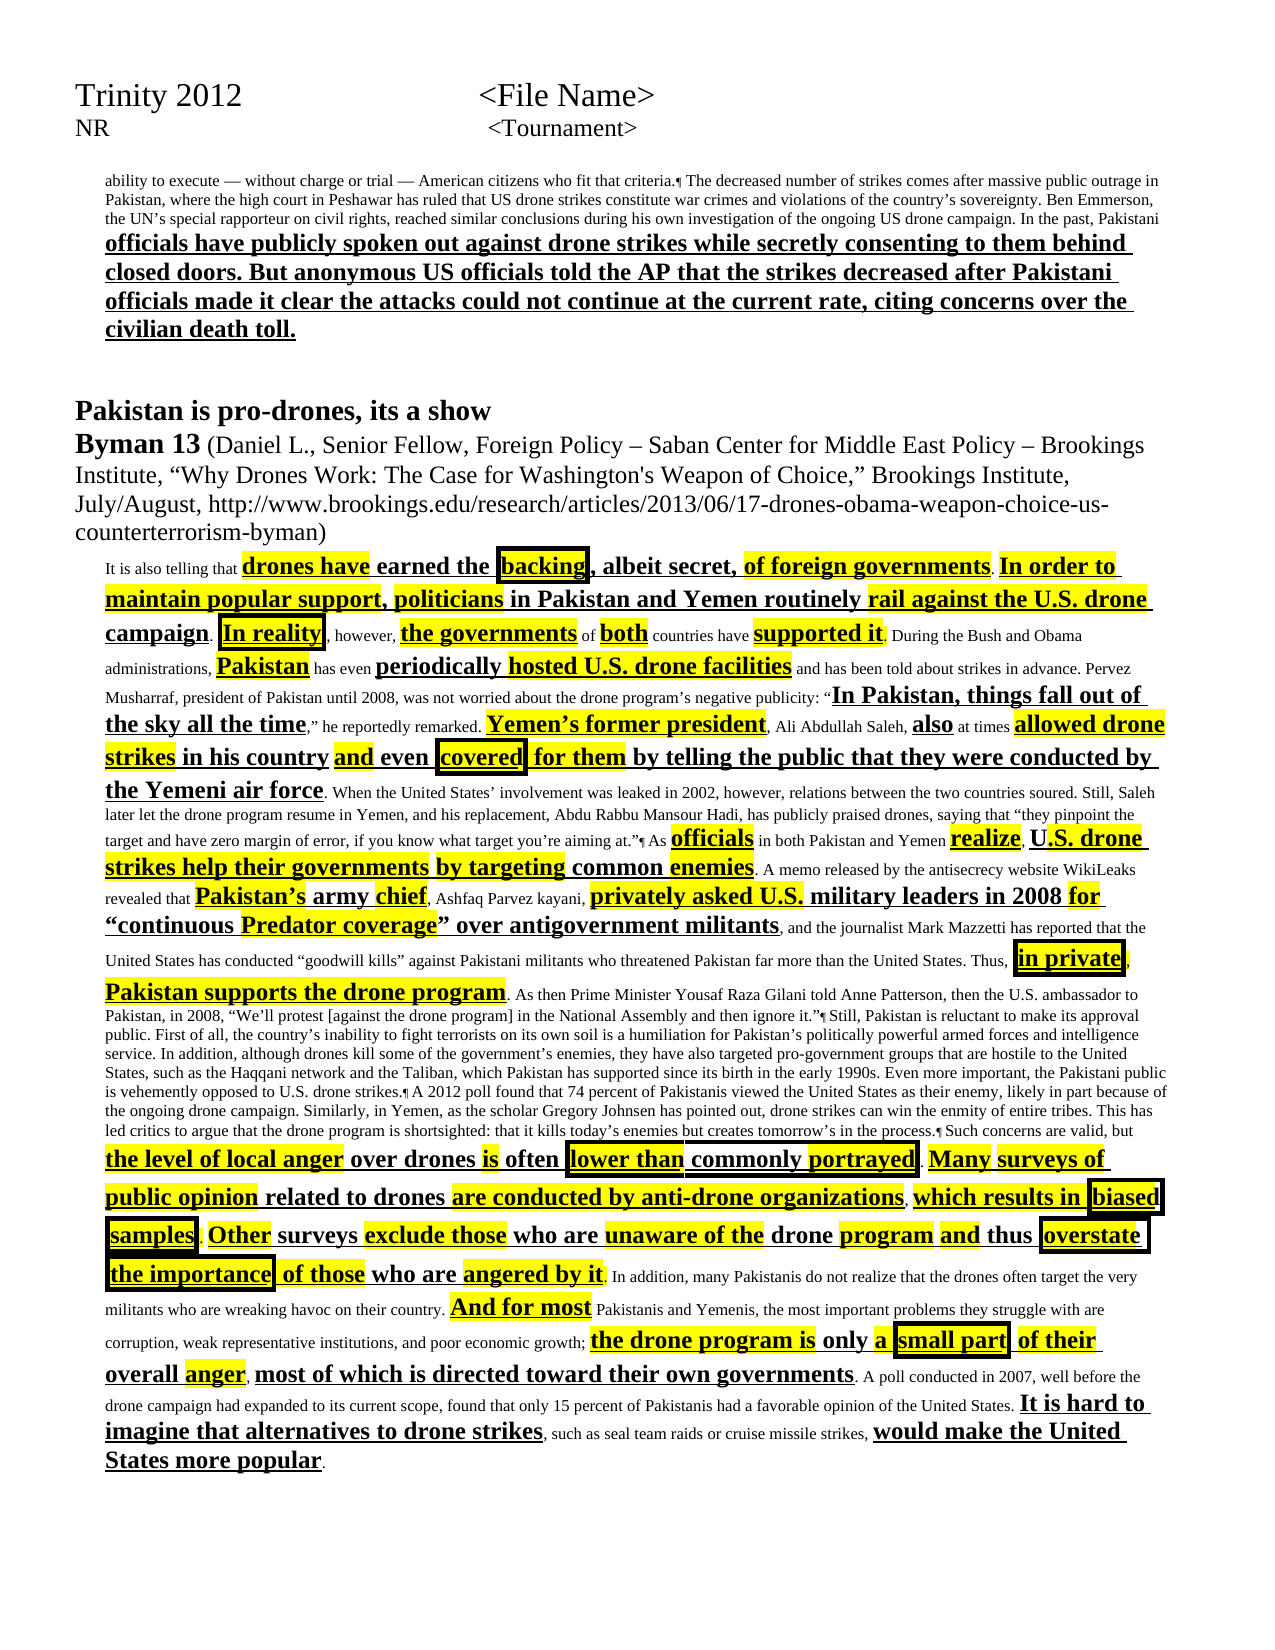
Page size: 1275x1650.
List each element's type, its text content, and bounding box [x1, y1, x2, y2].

text Byman 13 (Daniel L., Senior Fellow, Foreign Policy – Saban Center for Middle East Policy – Brookings Institute, “Why Drones Work: The Case for Washington's Weapon of Choice,” Brookings Institute, July/August, http://www.brookings.edu/research/articles/2013/06/17-drones-obama-weapon-choice-us-counterterrorism-byman) [75, 426, 1200, 546]
subtitle Pakistan is pro-drones, its a show [75, 393, 1200, 426]
text It is also telling that drones have earned the backing, albeit secret, of foreign governments. In order to maintain popular support, politicians in Pakistan and Yemen routinely rail against the U.S. drone campaign. In reality, however, the governments of both countries have supported it. During the Bush and Obama administrations, Pakistan has even periodically hosted U.S. drone facilities and has been told about strikes in advance. Pervez Musharraf, president of Pakistan until 2008, was not worried about the drone program’s negative publicity: “In Pakistan, things fall out of the sky all the time,” he reportedly remarked. Yemen’s former president, Ali Abdullah Saleh, also at times allowed drone strikes in his country and even covered for them by telling the public that they were conducted by the Yemeni air force. When the United States’ involvement was leaked in 2002, however, relations between the two countries soured. Still, Saleh later let the drone program resume in Yemen, and his replacement, Abdu Rabbu Mansour Hadi, has publicly praised drones, saying that “they pinpoint the target and have zero margin of error, if you know what target you’re aiming at.”¶ As officials in both Pakistan and Yemen realize, U.S. drone strikes help their governments by targeting common enemies. A memo released by the antisecrecy website WikiLeaks revealed that Pakistan’s army chief, Ashfaq Parvez kayani, privately asked U.S. military leaders in 2008 for “continuous Predator coverage” over antigovernment militants, and the journalist Mark Mazzetti has reported that the United States has conducted “goodwill kills” against Pakistani militants who threatened Pakistan far more than the United States. Thus, in private, Pakistan supports the drone program. As then Prime Minister Yousaf Raza Gilani told Anne Patterson, then the U.S. ambassador to Pakistan, in 2008, “We’ll protest [against the drone program] in the National Assembly and then ignore it.”¶ Still, Pakistan is reluctant to make its approval public. First of all, the country’s inability to fight terrorists on its own soil is a humiliation for Pakistan’s politically powerful armed forces and intelligence service. In addition, although drones kill some of the government’s enemies, they have also targeted pro-government groups that are hostile to the United States, such as the Haqqani network and the Taliban, which Pakistan has supported since its birth in the early 1990s. Even more important, the Pakistani public is vehemently opposed to U.S. drone strikes.¶ A 2012 poll found that 74 percent of Pakistanis viewed the United States as their enemy, likely in part because of the ongoing drone campaign. Similarly, in Yemen, as the scholar Gregory Johnsen has pointed out, drone strikes can win the enmity of entire tribes. This has led critics to argue that the drone program is shortsighted: that it kills today’s enemies but creates tomorrow’s in the process.¶ Such concerns are valid, but the level of local anger over drones is often lower than commonly portrayed. Many surveys of public opinion related to drones are conducted by anti-drone organizations, which results in biased samples. Other surveys exclude those who are unaware of the drone program and thus overstate the importance of those who are angered by it. In addition, many Pakistanis do not realize that the drones often target the very militants who are wreaking havoc on their country. And for most Pakistanis and Yemenis, the most important problems they struggle with are corruption, weak representative institutions, and poor economic growth; the drone program is only a small part of their overall anger, most of which is directed toward their own governments. A poll conducted in 2007, well before the drone campaign had expanded to its current scope, found that only 15 percent of Pakistanis had a favorable opinion of the United States. It is hard to imagine that alternatives to drone strikes, such as seal team raids or cruise missile strikes, would make the United States more popular. [105, 546, 1170, 1474]
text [105, 171, 1170, 343]
